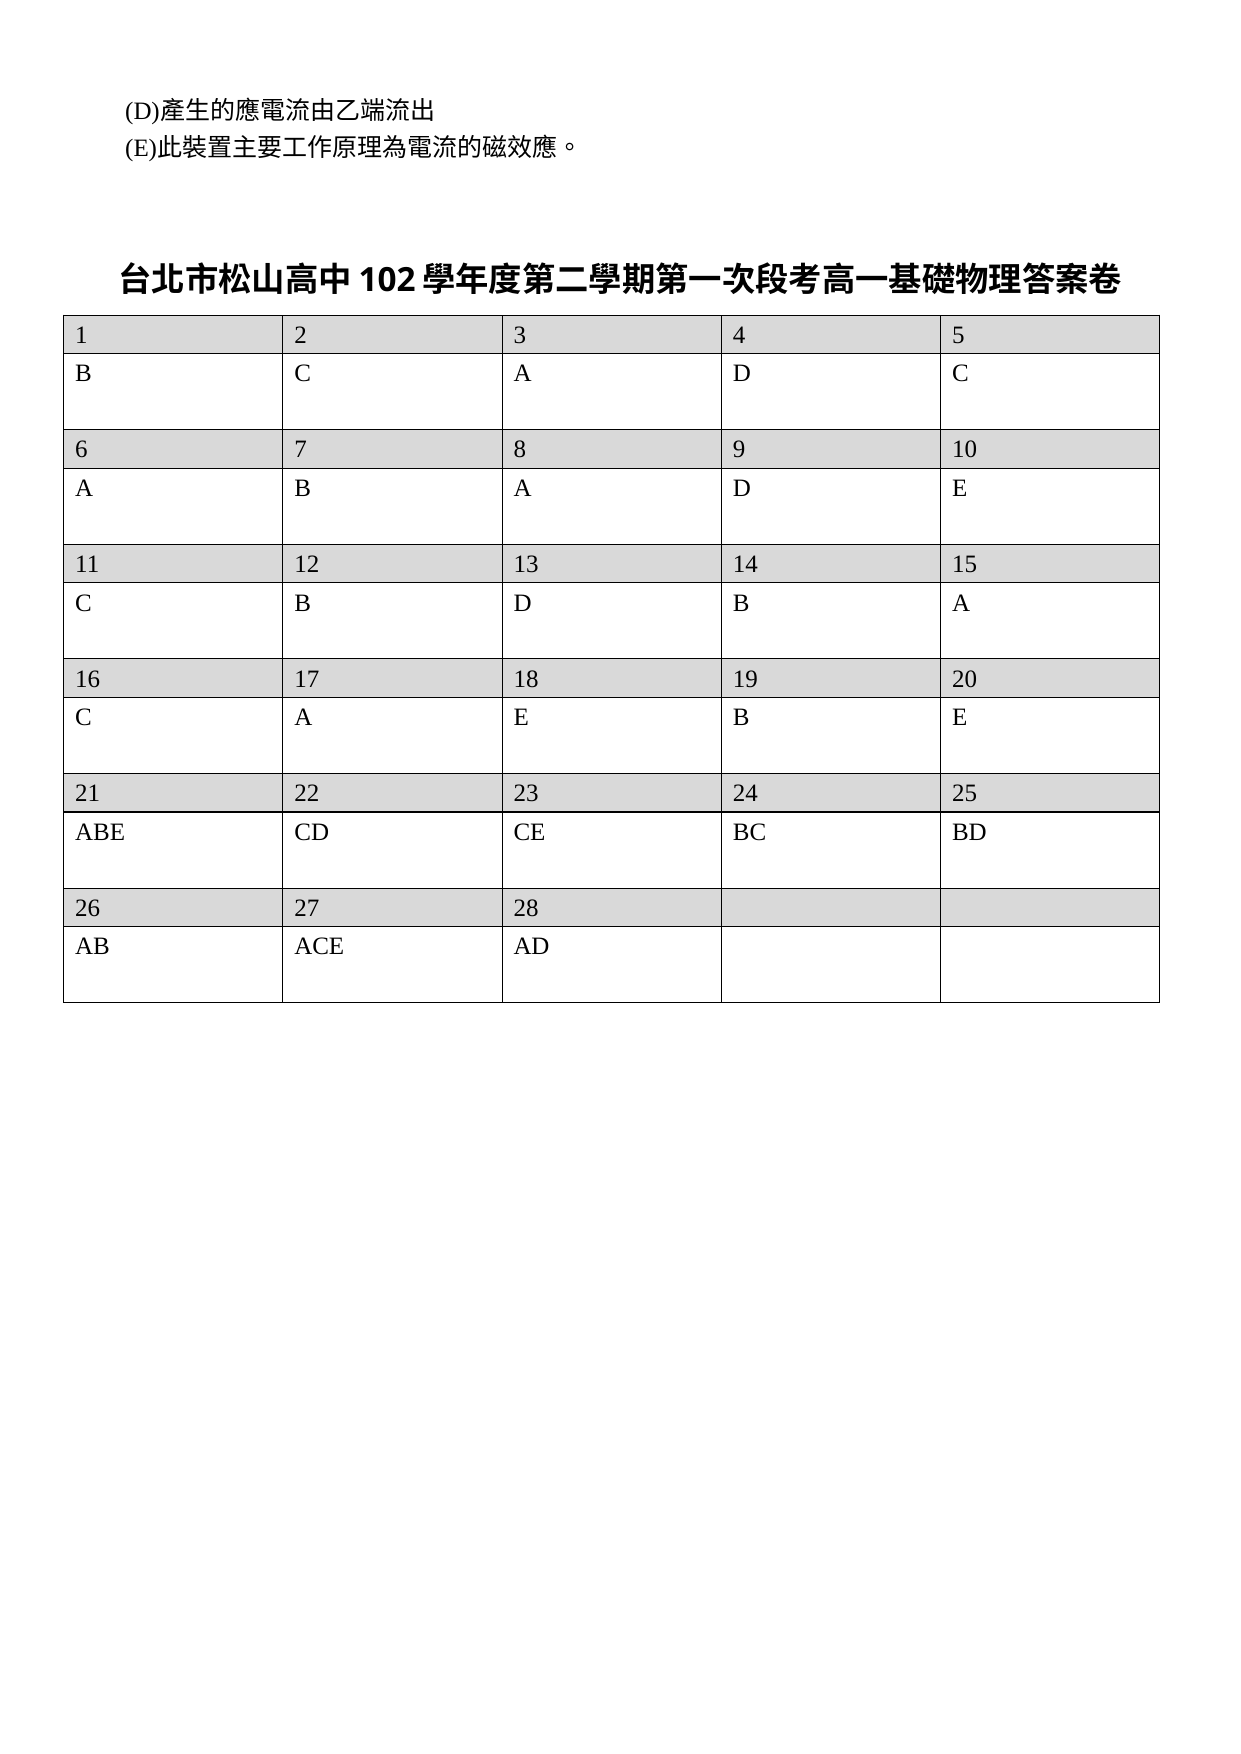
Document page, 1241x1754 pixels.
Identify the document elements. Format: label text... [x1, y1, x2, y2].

table_cell 20 [941, 659, 1159, 697]
table_cell D [722, 354, 940, 429]
table_header 2 [283, 316, 502, 353]
table_cell B [64, 354, 282, 429]
table_cell 26 [64, 889, 282, 926]
table_cell B [283, 469, 502, 544]
table_cell AB [64, 927, 282, 1002]
table_cell C [64, 583, 282, 658]
table_cell CE [503, 813, 721, 887]
table_cell C [941, 354, 1159, 429]
table_cell 22 [283, 774, 502, 811]
table_cell B [283, 583, 502, 658]
table_cell A [503, 469, 721, 544]
table_cell 27 [283, 889, 502, 926]
table_cell C [64, 698, 282, 773]
table_cell ACE [283, 927, 502, 1002]
table_cell 23 [503, 774, 721, 811]
table_cell 6 [64, 430, 282, 468]
table_header 5 [941, 316, 1159, 353]
table_cell 10 [941, 430, 1159, 468]
table_cell A [941, 583, 1159, 658]
table_cell B [722, 583, 940, 658]
table_cell 28 [503, 889, 721, 926]
table_cell 24 [722, 774, 940, 811]
table_cell 15 [941, 545, 1159, 582]
table_cell ABE [64, 813, 282, 887]
table_cell AD [503, 927, 721, 1002]
table_cell [722, 927, 940, 1002]
table_cell A [64, 469, 282, 544]
table_cell 12 [283, 545, 502, 582]
table_cell E [941, 469, 1159, 544]
table_cell 21 [64, 774, 282, 811]
table_cell 8 [503, 430, 721, 468]
table_cell BC [722, 813, 940, 887]
table_cell E [941, 698, 1159, 773]
table_cell 14 [722, 545, 940, 582]
list (D)產生的應電流由乙端流出 [125, 89, 1165, 127]
table_cell 11 [64, 545, 282, 582]
list (E)此裝置主要工作原理為電流的磁效應。 [125, 127, 1165, 202]
table_cell D [722, 469, 940, 544]
table_cell E [503, 698, 721, 773]
table_cell 18 [503, 659, 721, 697]
table_cell 9 [722, 430, 940, 468]
table_cell [941, 927, 1159, 1002]
table_header 1 [64, 316, 282, 353]
text 台北市松山高中102學年度第二學期第一次段考高一基礎物理答案卷 [75, 239, 1165, 314]
table_cell 7 [283, 430, 502, 468]
table_cell C [283, 354, 502, 429]
table_cell B [722, 698, 940, 773]
table_cell 19 [722, 659, 940, 697]
table_header 3 [503, 316, 721, 353]
table_cell A [283, 698, 502, 773]
table_cell CD [283, 813, 502, 887]
table_header 4 [722, 316, 940, 353]
table_cell 17 [283, 659, 502, 697]
table_cell 25 [941, 774, 1159, 811]
table_cell [941, 889, 1159, 926]
table_cell [722, 889, 940, 926]
table_cell BD [941, 813, 1159, 887]
table_cell A [503, 354, 721, 429]
table_cell 16 [64, 659, 282, 697]
table_cell D [503, 583, 721, 658]
table_cell 13 [503, 545, 721, 582]
